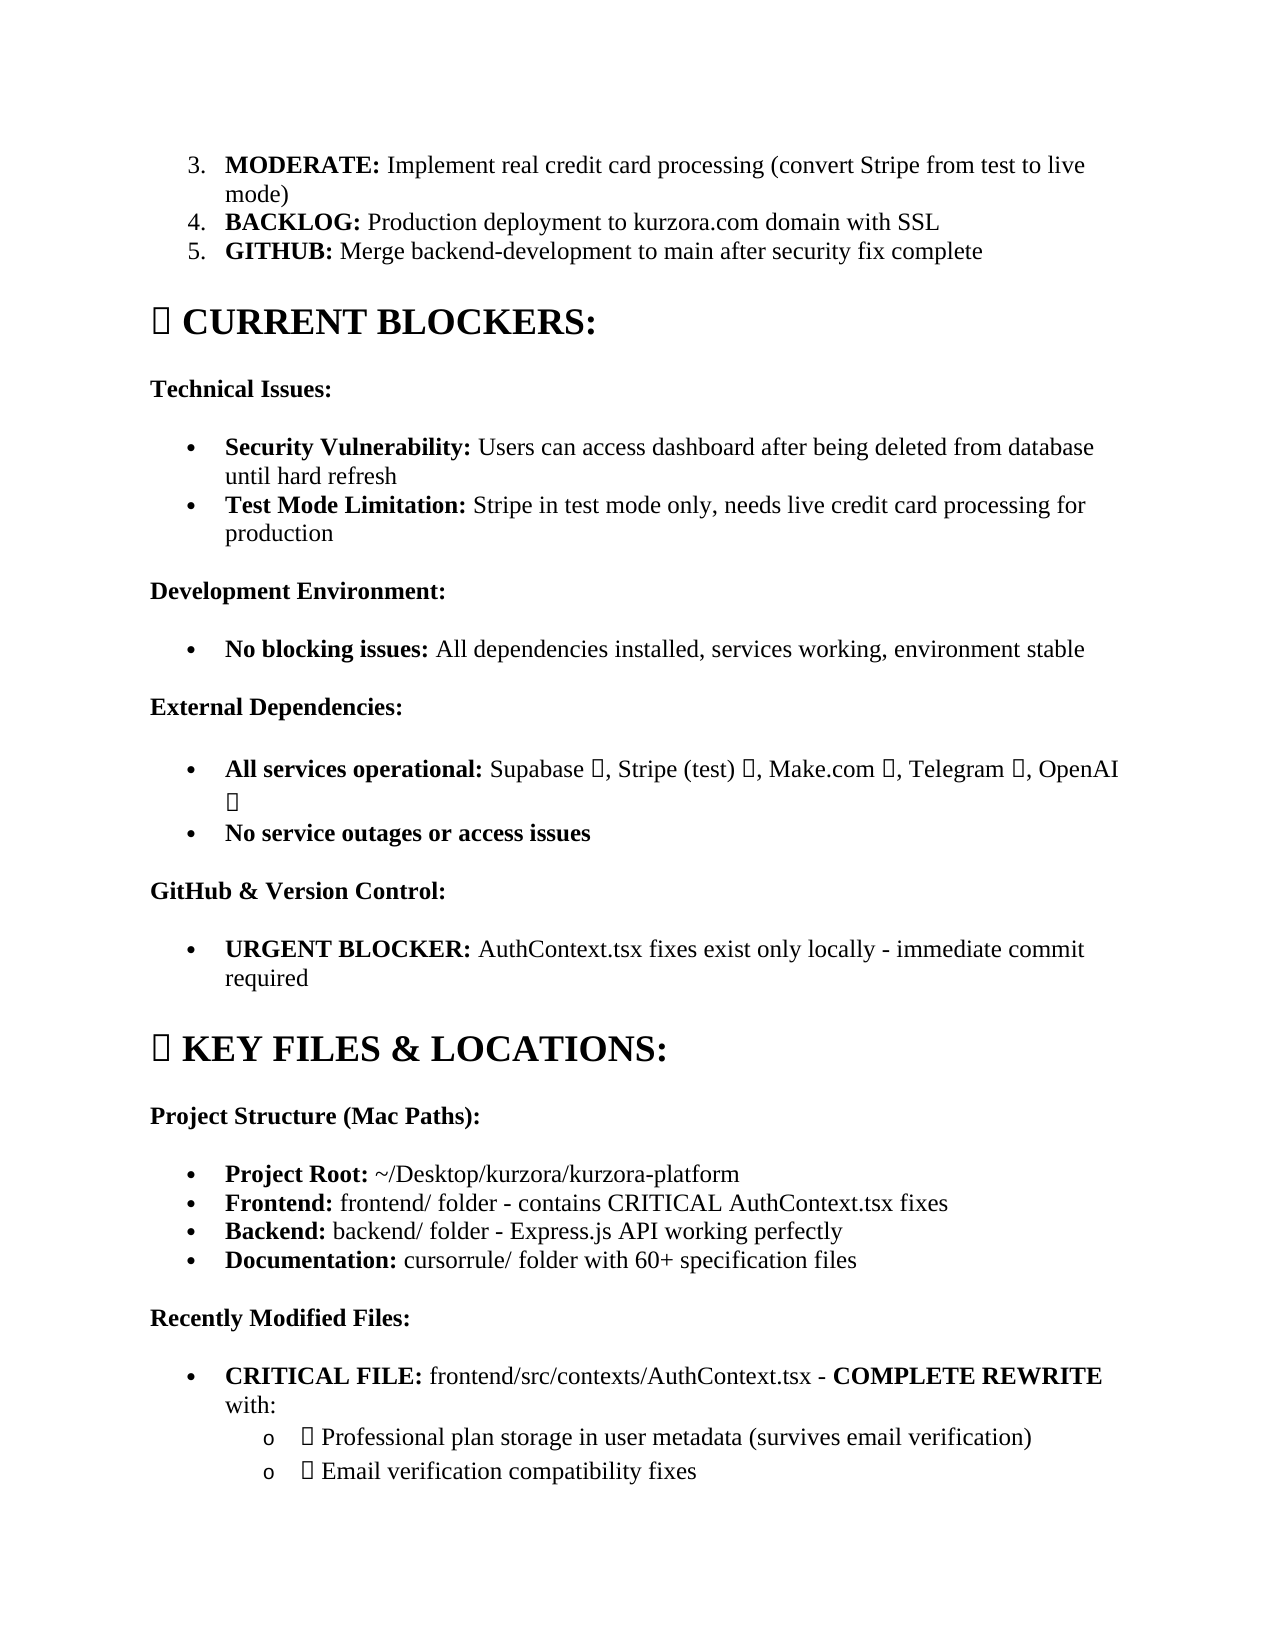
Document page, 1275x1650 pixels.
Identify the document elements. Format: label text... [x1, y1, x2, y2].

list ✅ Professional plan storage in user metadata (survives email verification) [262, 1418, 1125, 1453]
list MODERATE: Implement real credit card processing (convert Stripe from test to live mode) [187, 150, 1125, 207]
text Development Environment: [150, 576, 1125, 605]
text Recently Modified Files: [150, 1303, 1125, 1332]
list Documentation: cursorrule/ folder with 60+ specification files [187, 1245, 1125, 1274]
text GitHub & Version Control: [150, 876, 1125, 905]
list Frontend: frontend/ folder - contains CRITICAL AuthContext.tsx fixes [187, 1188, 1125, 1216]
list Test Mode Limitation: Stripe in test mode only, needs live credit card processing for production [187, 490, 1125, 547]
list No service outages or access issues [187, 818, 1125, 847]
list GITHUB: Merge backend-development to main after security fix complete [187, 236, 1125, 265]
list All services operational: Supabase ✅, Stripe (test) ✅, Make.com ✅, Telegram ✅, OpenAI ✅ [187, 750, 1125, 818]
list Backend: backend/ folder - Express.js API working perfectly [187, 1216, 1125, 1245]
text External Dependencies: [150, 692, 1125, 721]
list No blocking issues: All dependencies installed, services working, environment stable [187, 634, 1125, 663]
text 🚫 CURRENT BLOCKERS: [150, 294, 1125, 345]
list CRITICAL FILE: frontend/src/contexts/AuthContext.tsx - COMPLETE REWRITE with: [187, 1361, 1125, 1418]
text Technical Issues: [150, 374, 1125, 403]
list Project Root: ~/Desktop/kurzora/kurzora-platform [187, 1159, 1125, 1188]
text Project Structure (Mac Paths): [150, 1101, 1125, 1130]
text 📁 KEY FILES & LOCATIONS: [150, 1021, 1125, 1072]
list ✅ Email verification compatibility fixes [262, 1453, 1125, 1487]
list Security Vulnerability: Users can access dashboard after being deleted from database until hard refresh [187, 432, 1125, 490]
list BACKLOG: Production deployment to kurzora.com domain with SSL [187, 207, 1125, 236]
list URGENT BLOCKER: AuthContext.tsx fixes exist only locally - immediate commit required [187, 934, 1125, 992]
